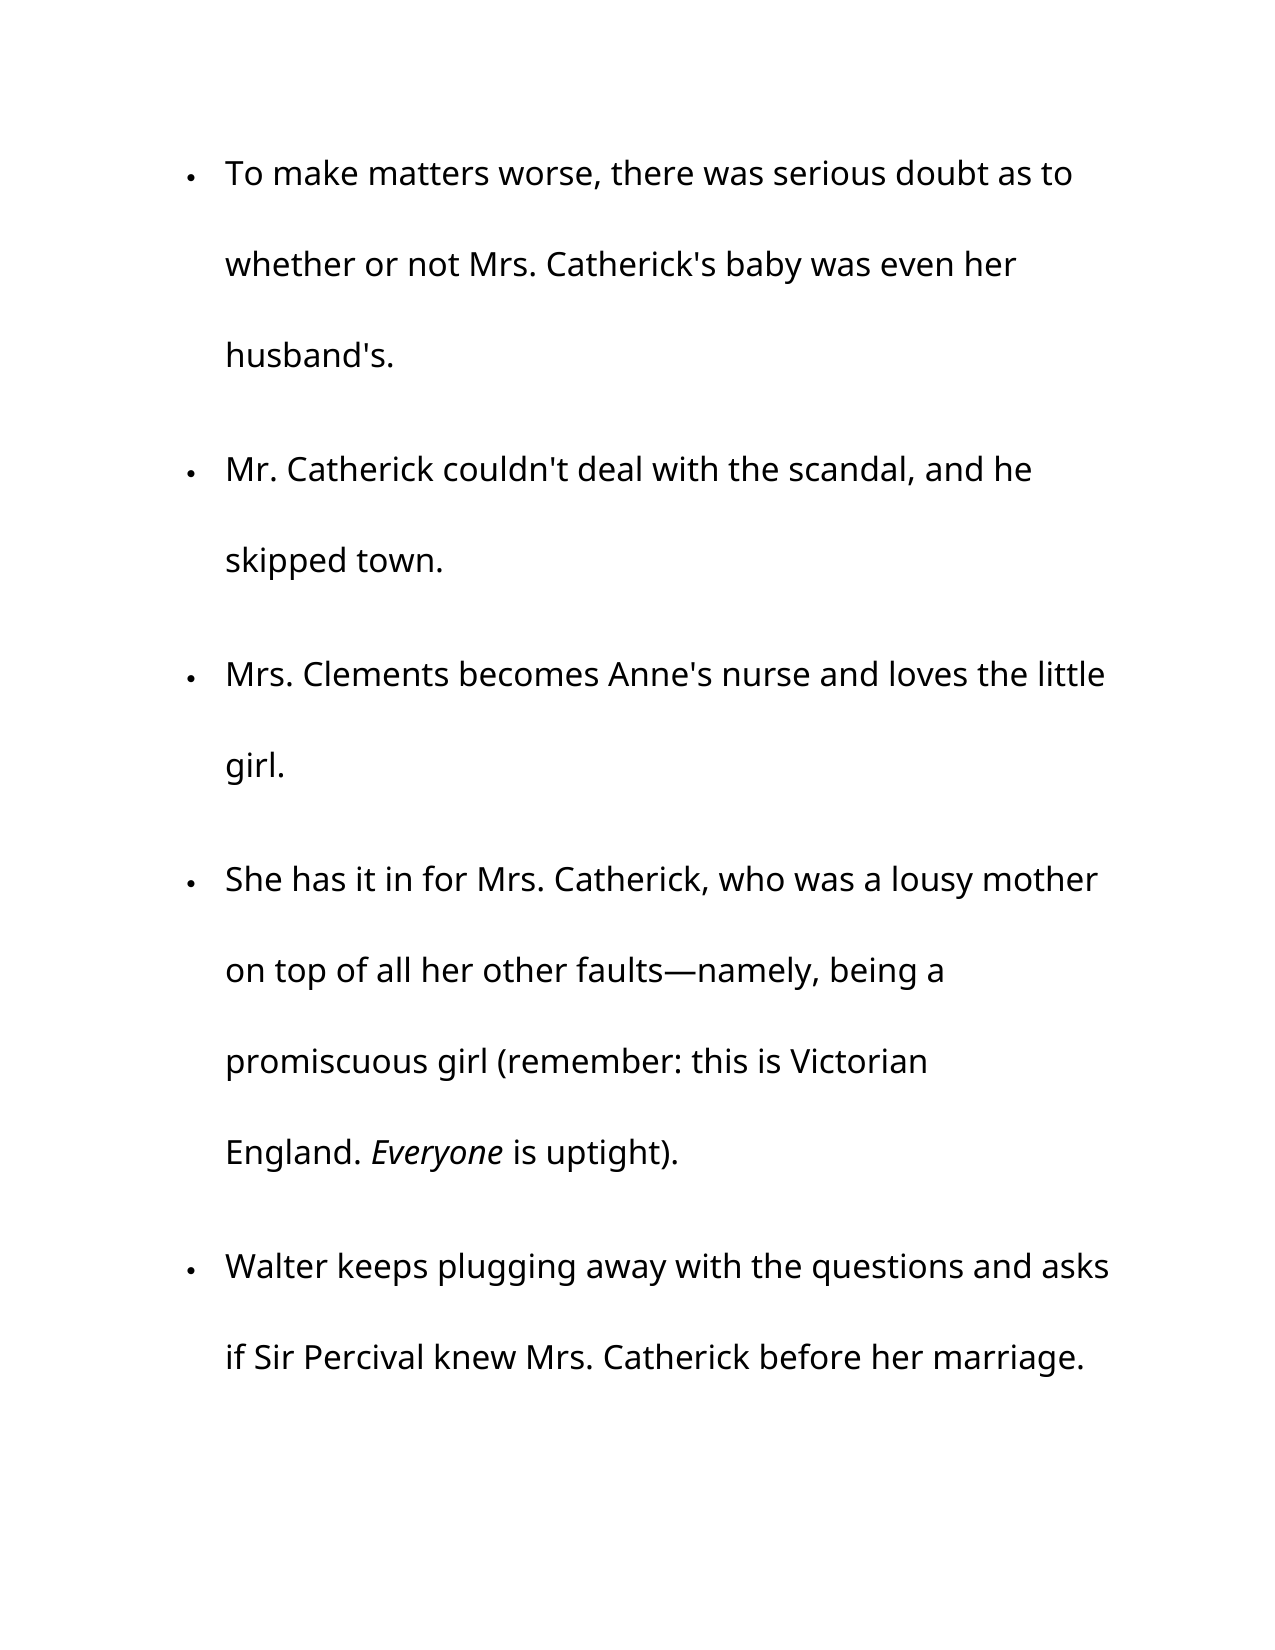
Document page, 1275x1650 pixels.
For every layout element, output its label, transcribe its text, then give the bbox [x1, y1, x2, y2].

list Mr. Catherick couldn't deal with the scandal, and he skipped town. [187, 446, 1125, 582]
list Mrs. Clements becomes Anne's nurse and loves the little girl. [187, 651, 1125, 787]
list To make matters worse, there was serious doubt as to whether or not Mrs. Catherick's baby was even her husband's. [187, 150, 1125, 377]
list She has it in for Mrs. Catherick, who was a lousy mother on top of all her other faults—namely, being a promiscuous girl (remember: this is Victorian England. Everyone is uptight). [187, 856, 1125, 1174]
list Walter keeps plugging away with the questions and asks if Sir Percival knew Mrs. Catherick before her marriage. [187, 1243, 1125, 1379]
